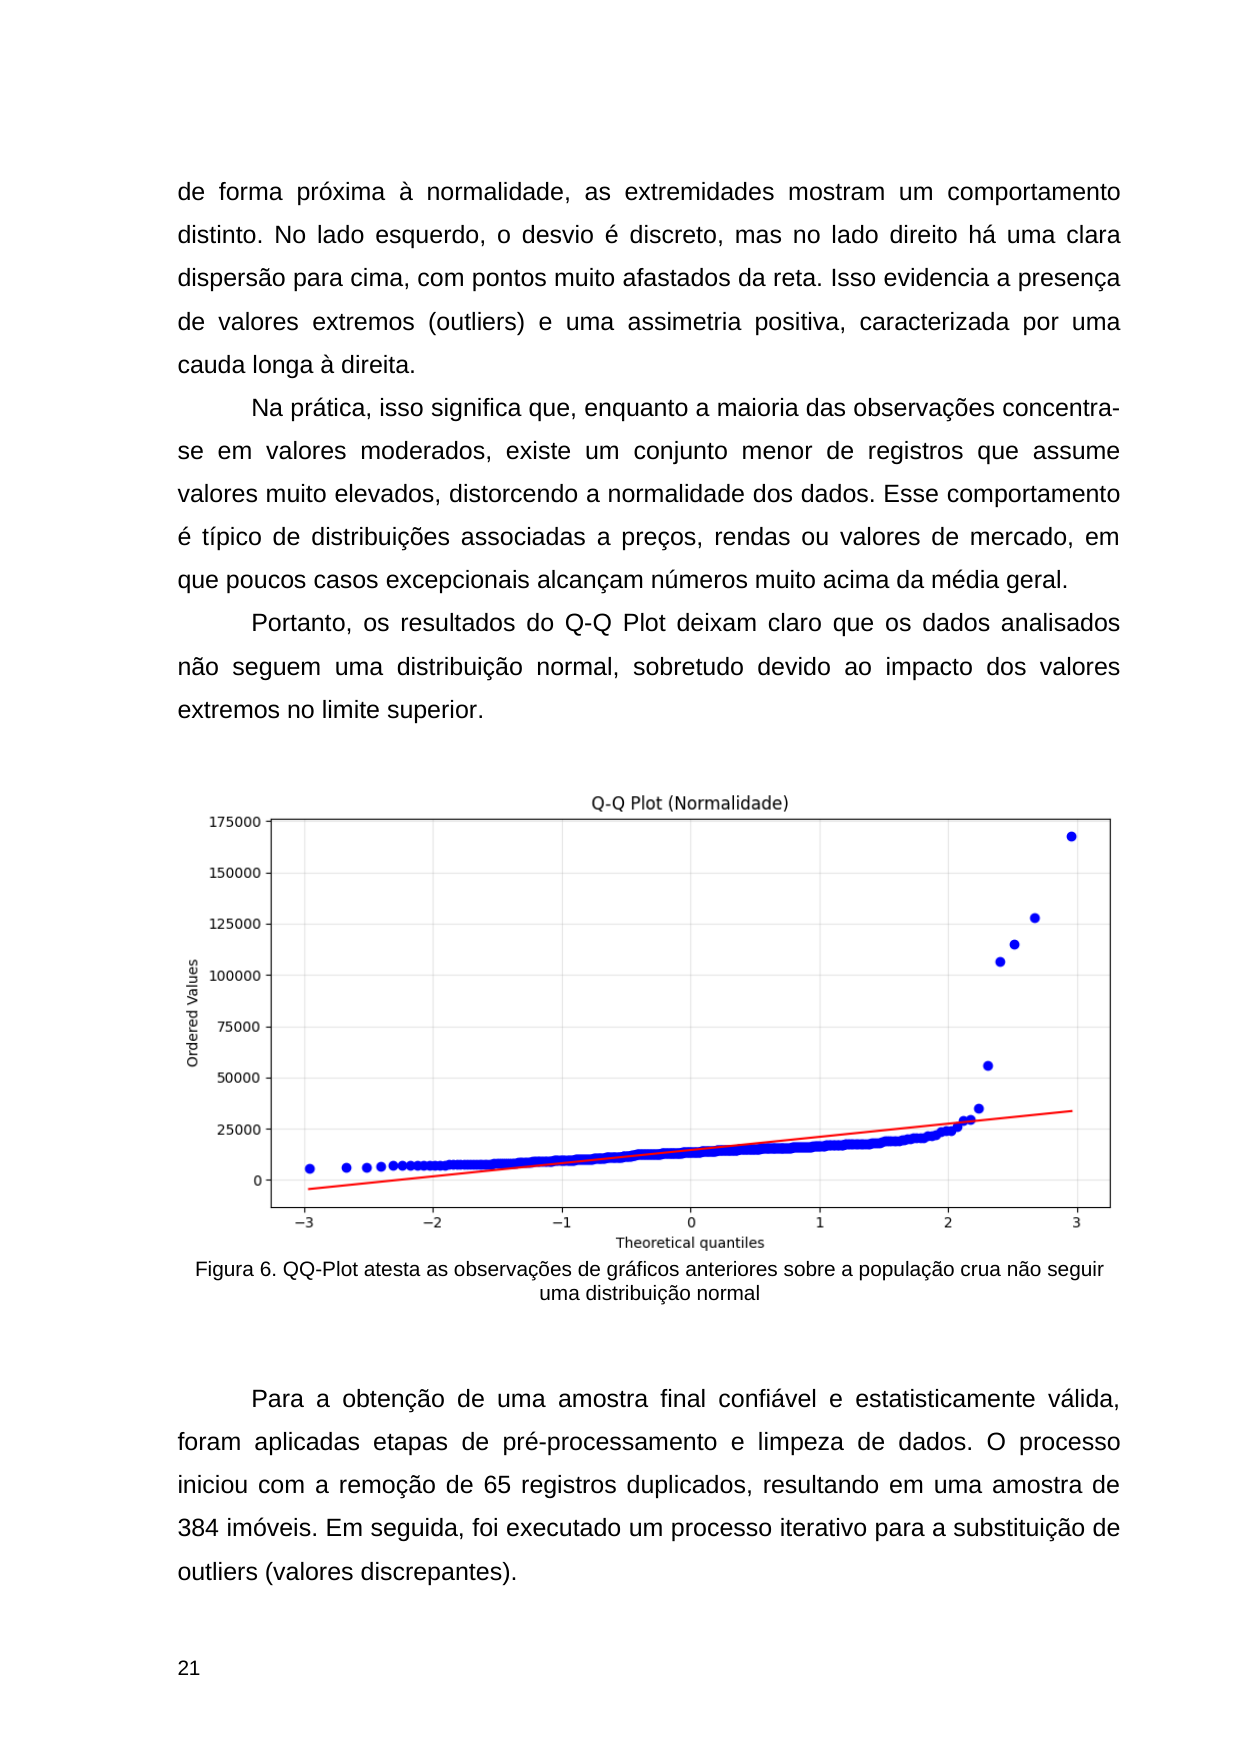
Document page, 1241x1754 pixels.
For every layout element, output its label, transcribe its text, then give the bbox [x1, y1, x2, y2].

list Para a obtenção de uma amostra final confiável e estatisticamente válida, foram aplicadas etapas de pré-processamento e limpeza de dados. O processo iniciou com a remoção de 65 registros duplicados, resultando em uma amostra de 384 imóveis. Em seguida, foi executado um processo iterativo para a substituição de outliers (valores discrepantes). [177, 1384, 1122, 1585]
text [177, 177, 1122, 378]
picture [177, 781, 1122, 1257]
text Na prática, isso significa que, enquanto a maioria das observações concentra-se em valores moderados, existe um conjunto menor de registros que assume valores muito elevados, distorcendo a normalidade dos dados. Esse comportamento é típico de distribuições associadas a preços, rendas ou valores de mercado, em que poucos casos excepcionais alcançam números muito acima da média geral. [177, 393, 1122, 594]
text Figura 6. QQ-Plot atesta as observações de gráficos anteriores sobre a população crua não seguir uma distribuição normal [177, 1257, 1122, 1305]
text Portanto, os resultados do Q-Q Plot deixam claro que os dados analisados não seguem uma distribuição normal, sobretudo devido ao impacto dos valores extremos no limite superior. [177, 608, 1122, 723]
